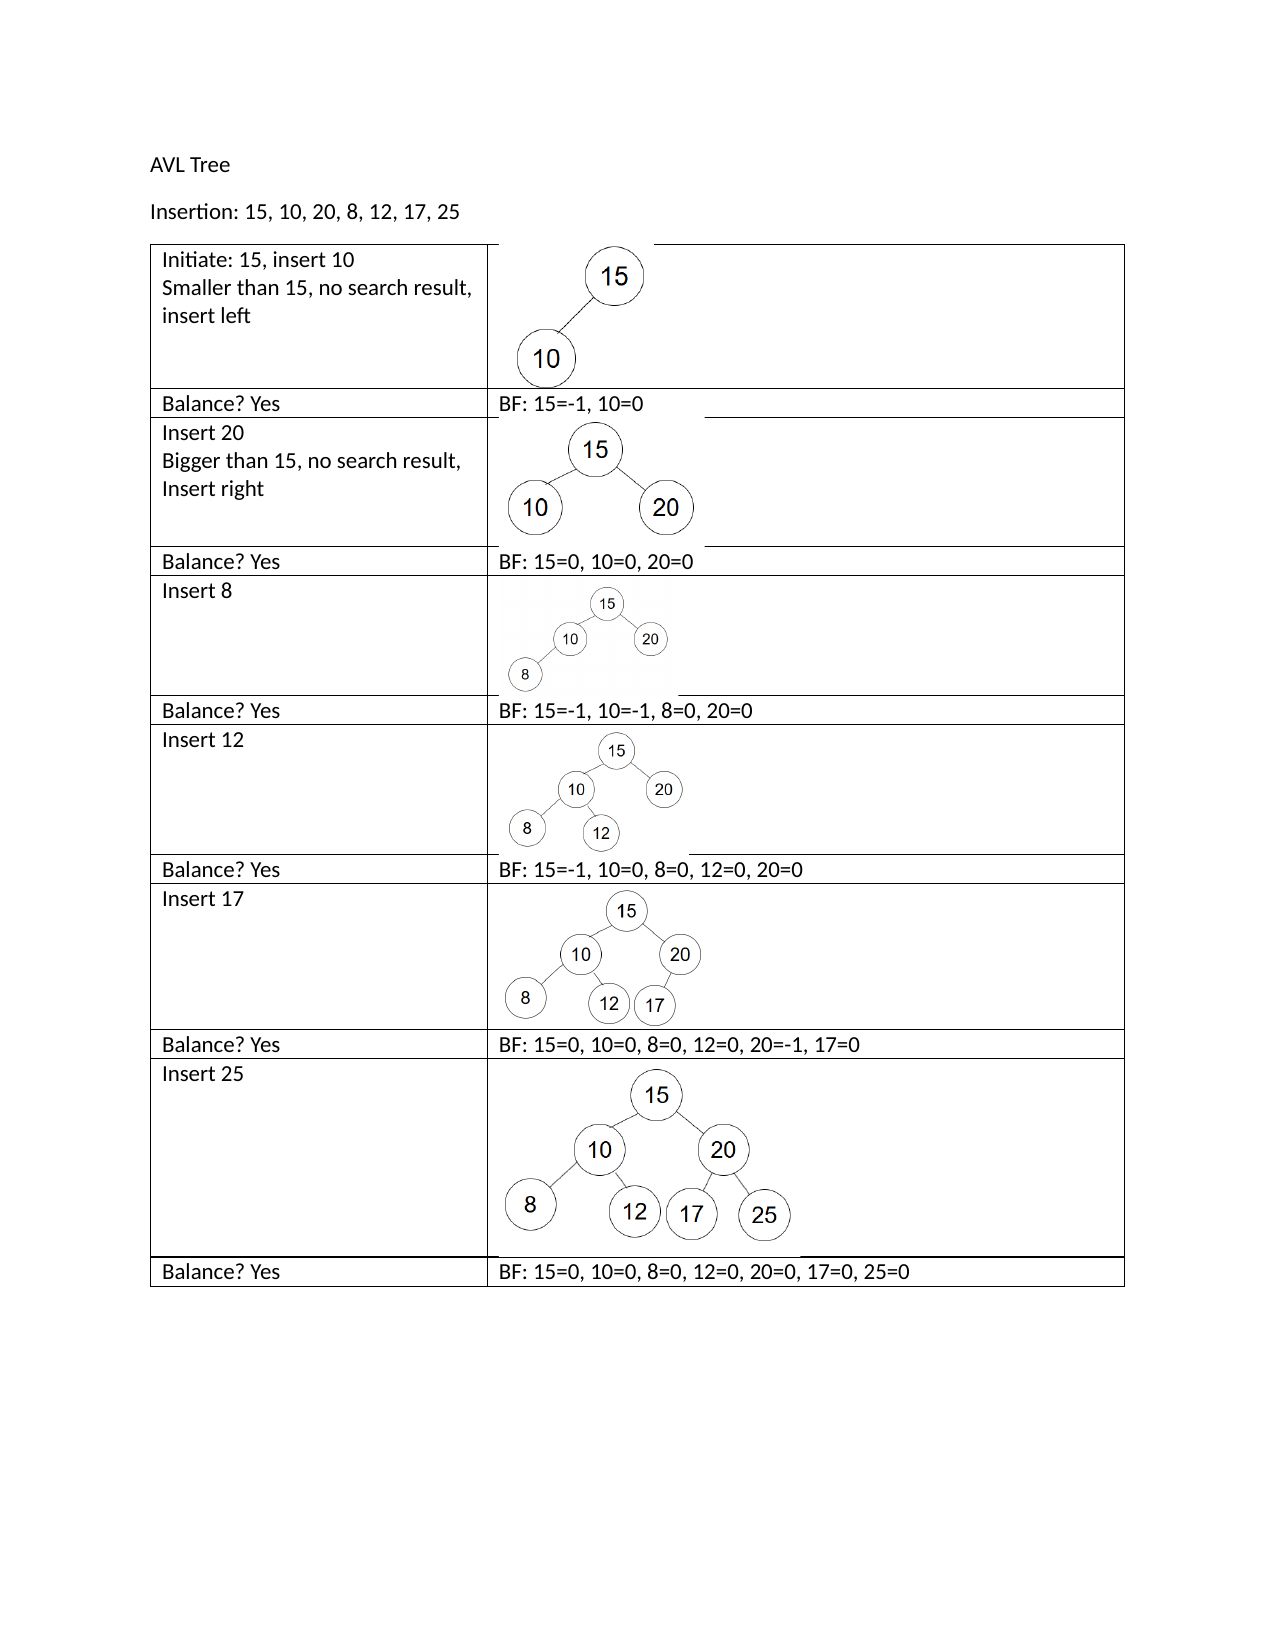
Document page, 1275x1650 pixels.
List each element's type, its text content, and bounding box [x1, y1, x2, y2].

table_cell Balance? Yes [151, 1258, 487, 1286]
table_cell Insert 12 [151, 725, 487, 854]
table_cell BF: 15=0, 10=0, 20=0 [488, 547, 1124, 575]
picture [498, 1059, 801, 1257]
table_cell [705, 418, 1124, 546]
table_cell [801, 1059, 1124, 1256]
picture [498, 244, 654, 388]
text Insertion: 15, 10, 20, 8, 12, 17, 25 [150, 197, 1125, 225]
table_cell [488, 725, 498, 854]
table_cell BF: 15=-1, 10=0 [488, 389, 1124, 417]
text AVL Tree [150, 150, 1125, 178]
table_cell [488, 884, 498, 1029]
picture [498, 884, 705, 1029]
picture [498, 576, 679, 696]
table_cell Balance? Yes [151, 389, 487, 417]
table_cell Insert 25 [151, 1059, 487, 1256]
table_cell Balance? Yes [151, 547, 487, 575]
table_header Initiate: 15, insert 10 Smaller than 15, no search result, insert left [151, 245, 487, 388]
table_cell [488, 418, 498, 546]
table_cell [689, 725, 1124, 854]
table_cell Balance? Yes [151, 1030, 487, 1058]
table_cell [488, 1059, 498, 1256]
table_cell BF: 15=0, 10=0, 8=0, 12=0, 20=-1, 17=0 [488, 1030, 1124, 1058]
table_header [488, 245, 498, 388]
table_cell Insert 17 [151, 884, 487, 1029]
table_cell [488, 576, 498, 695]
table_cell Insert 8 [151, 576, 487, 695]
table_cell Insert 20 Bigger than 15, no search result, Insert right [151, 418, 487, 546]
table_cell [679, 576, 1124, 695]
table_cell [705, 884, 1124, 1029]
table_cell Balance? Yes [151, 696, 487, 724]
table_cell BF: 15=0, 10=0, 8=0, 12=0, 20=0, 17=0, 25=0 [488, 1258, 1124, 1286]
table_cell BF: 15=-1, 10=-1, 8=0, 20=0 [488, 696, 1124, 724]
table_header [654, 245, 1124, 388]
picture [498, 725, 689, 855]
table_cell Balance? Yes [151, 855, 487, 883]
table_cell BF: 15=-1, 10=0, 8=0, 12=0, 20=0 [488, 855, 1124, 883]
picture [498, 417, 705, 547]
